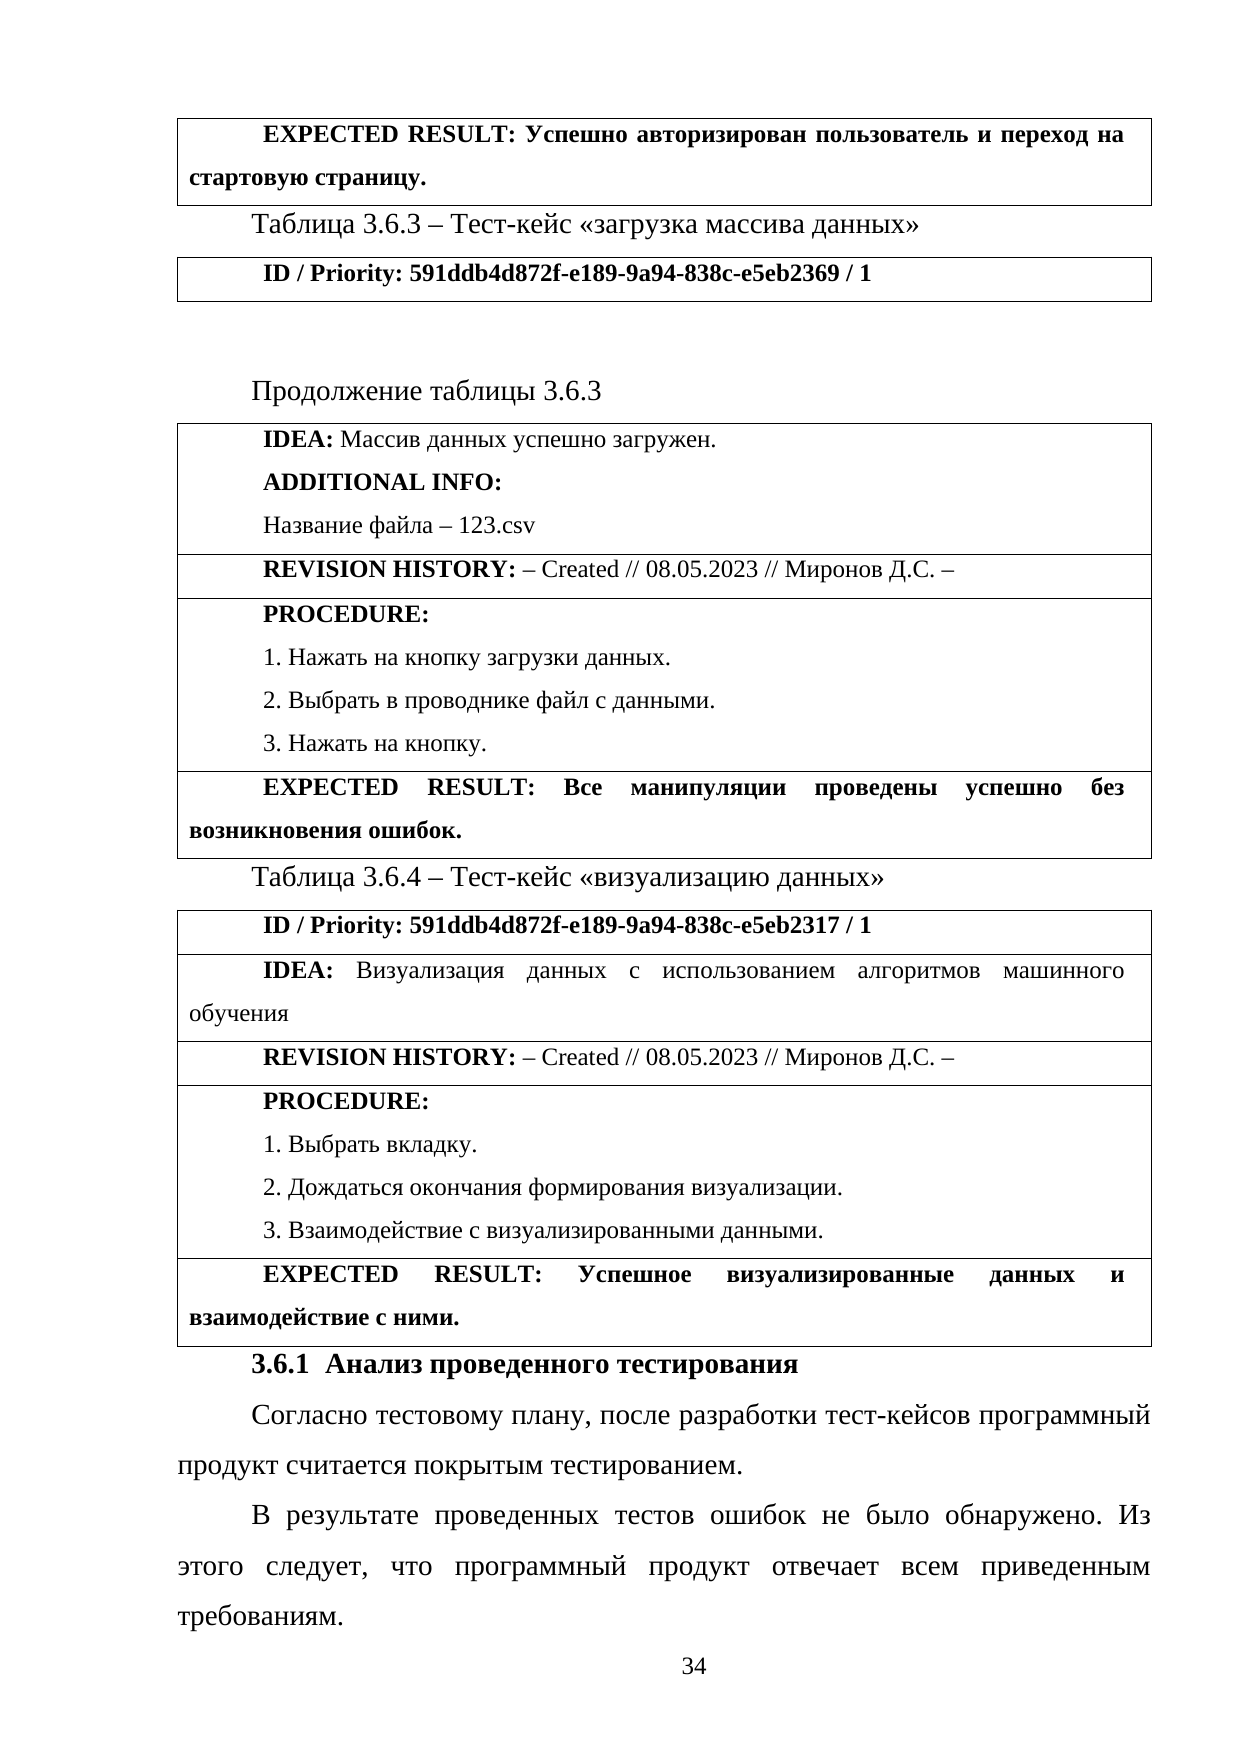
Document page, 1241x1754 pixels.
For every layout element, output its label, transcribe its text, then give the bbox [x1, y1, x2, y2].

text В результате проведенных тестов ошибок не было обнаружено. Из этого следует, что программный продукт отвечает всем приведенным требованиям. [177, 1497, 1152, 1632]
text Таблица 3.6.3 – Тест-кейс «загрузка массива данных» [177, 206, 1152, 240]
table_cell EXPECTED RESULT: Успешное визуализированные данных и взаимодействие с ними. [178, 1259, 1151, 1346]
table_cell PROCEDURE: 1. Нажать на кнопку загрузки данных. 2. Выбрать в проводнике файл с данными. 3. Нажать на кнопку. [178, 599, 1151, 771]
table_cell REVISION HISTORY: – Created // 08.05.2023 // Миронов Д.С. – [178, 1042, 1151, 1085]
table_header ID / Priority: 591ddb4d872f-e189-9a94-838c-e5eb2317 / 1 [178, 911, 1151, 954]
table_cell EXPECTED RESULT: Успешно авторизирован пользователь и переход на стартовую страницу. [178, 119, 1151, 205]
list Анализ проведенного тестирования [177, 1347, 1137, 1380]
table_cell REVISION HISTORY: – Created // 08.05.2023 // Миронов Д.С. – [178, 555, 1151, 598]
table_header IDEA: Массив данных успешно загружен. ADDITIONAL INFO: Название файла – 123.csv [178, 424, 1151, 553]
table_cell PROCEDURE: 1. Выбрать вкладку. 2. Дождаться окончания формирования визуализации. 3. Взаимодействие с визуализированными данными. [178, 1086, 1151, 1258]
text Продолжение таблицы 3.6.3 [177, 373, 1152, 406]
table_cell EXPECTED RESULT: Все манипуляции проведены успешно без возникновения ошибок. [178, 772, 1151, 858]
table_header ID / Priority: 591ddb4d872f-e189-9a94-838c-e5eb2369 / 1 [178, 258, 1151, 301]
text Согласно тестовому плану, после разработки тест-кейсов программный продукт считается покрытым тестированием. [177, 1397, 1152, 1481]
text Таблица 3.6.4 – Тест-кейс «визуализацию данных» [177, 859, 1152, 893]
table_cell IDEA: Визуализация данных с использованием алгоритмов машинного обучения [178, 955, 1151, 1041]
